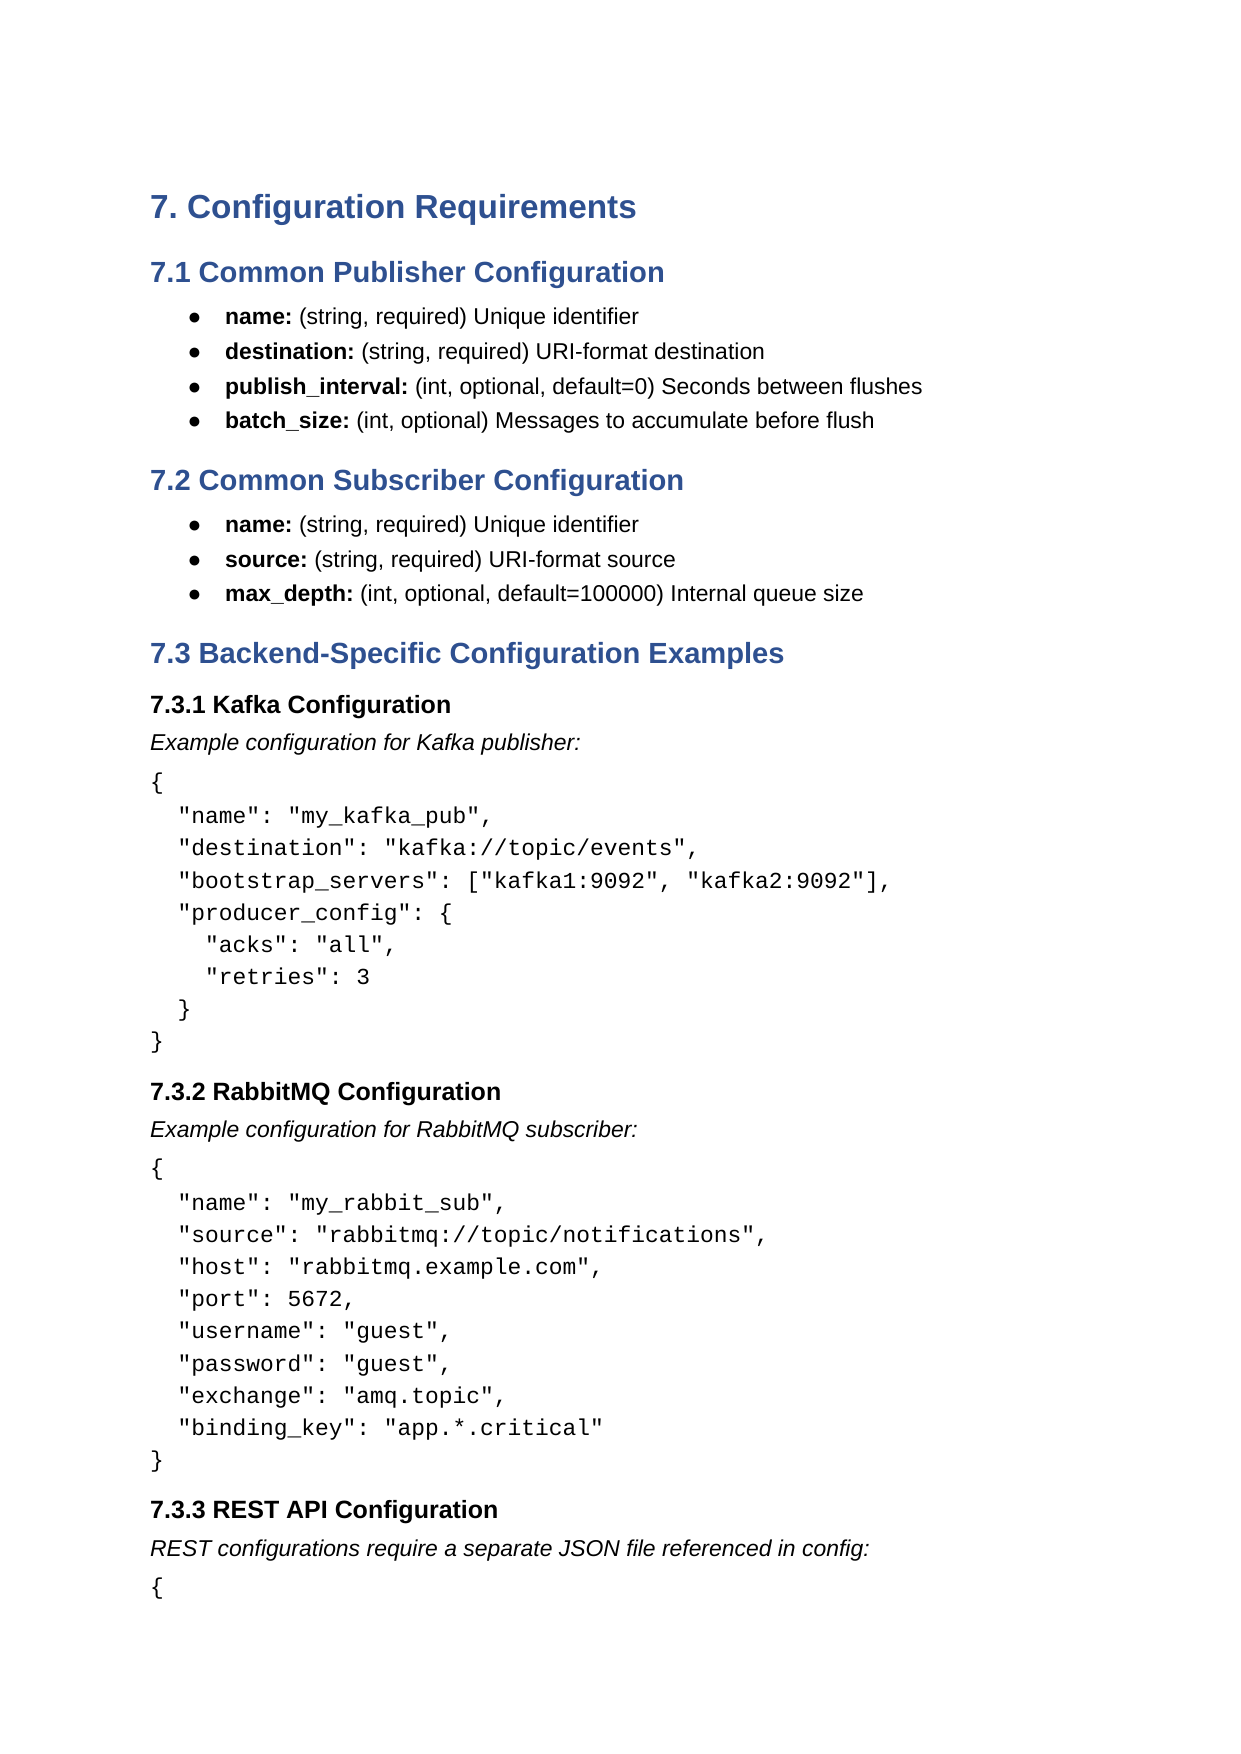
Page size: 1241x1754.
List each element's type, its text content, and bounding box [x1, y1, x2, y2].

list name: (string, required) Unique identifier [187, 303, 1090, 329]
text "source": "rabbitmq://topic/notifications", [150, 1223, 1090, 1249]
text { [150, 1575, 1090, 1601]
subtitle 7.3.2 RabbitMQ Configuration [150, 1077, 1090, 1105]
text REST configurations require a separate JSON file referenced in config: [150, 1534, 1090, 1561]
subtitle 7.3.1 Kafka Configuration [150, 690, 1090, 719]
text Example configuration for Kafka publisher: [150, 729, 1090, 756]
text "bootstrap_servers": ["kafka1:9092", "kafka2:9092"], [150, 869, 1090, 895]
subtitle 7.3.3 REST API Configuration [150, 1495, 1090, 1524]
text } [150, 998, 1090, 1024]
list max_depth: (int, optional, default=100000) Internal queue size [187, 580, 1090, 607]
text "name": "my_kafka_pub", [150, 804, 1090, 831]
text { [150, 770, 1090, 796]
subtitle 7. Configuration Requirements [150, 187, 1090, 226]
text "name": "my_rabbit_sub", [150, 1191, 1090, 1217]
list batch_size: (int, optional) Messages to accumulate before flush [187, 407, 1090, 434]
subtitle 7.2 Common Subscriber Configuration [150, 463, 1090, 496]
text } [150, 1448, 1090, 1474]
text "acks": "all", [150, 933, 1090, 959]
text "port": 5672, [150, 1288, 1090, 1313]
list publish_interval: (int, optional, default=0) Seconds between flushes [187, 373, 1090, 399]
text "retries": 3 [150, 966, 1090, 991]
text "host": "rabbitmq.example.com", [150, 1255, 1090, 1281]
text "password": "guest", [150, 1352, 1090, 1378]
text "exchange": "amq.topic", [150, 1384, 1090, 1410]
list destination: (string, required) URI-format destination [187, 338, 1090, 364]
text Example configuration for RabbitMQ subscriber: [150, 1116, 1090, 1142]
text { [150, 1157, 1090, 1183]
text "producer_config": { [150, 901, 1090, 927]
list source: (string, required) URI-format source [187, 546, 1090, 572]
text } [150, 1030, 1090, 1056]
subtitle 7.3 Backend-Specific Configuration Examples [150, 636, 1090, 669]
text "binding_key": "app.*.critical" [150, 1416, 1090, 1442]
list name: (string, required) Unique identifier [187, 511, 1090, 537]
subtitle 7.1 Common Publisher Configuration [150, 255, 1090, 289]
text "destination": "kafka://topic/events", [150, 837, 1090, 863]
text "username": "guest", [150, 1320, 1090, 1346]
